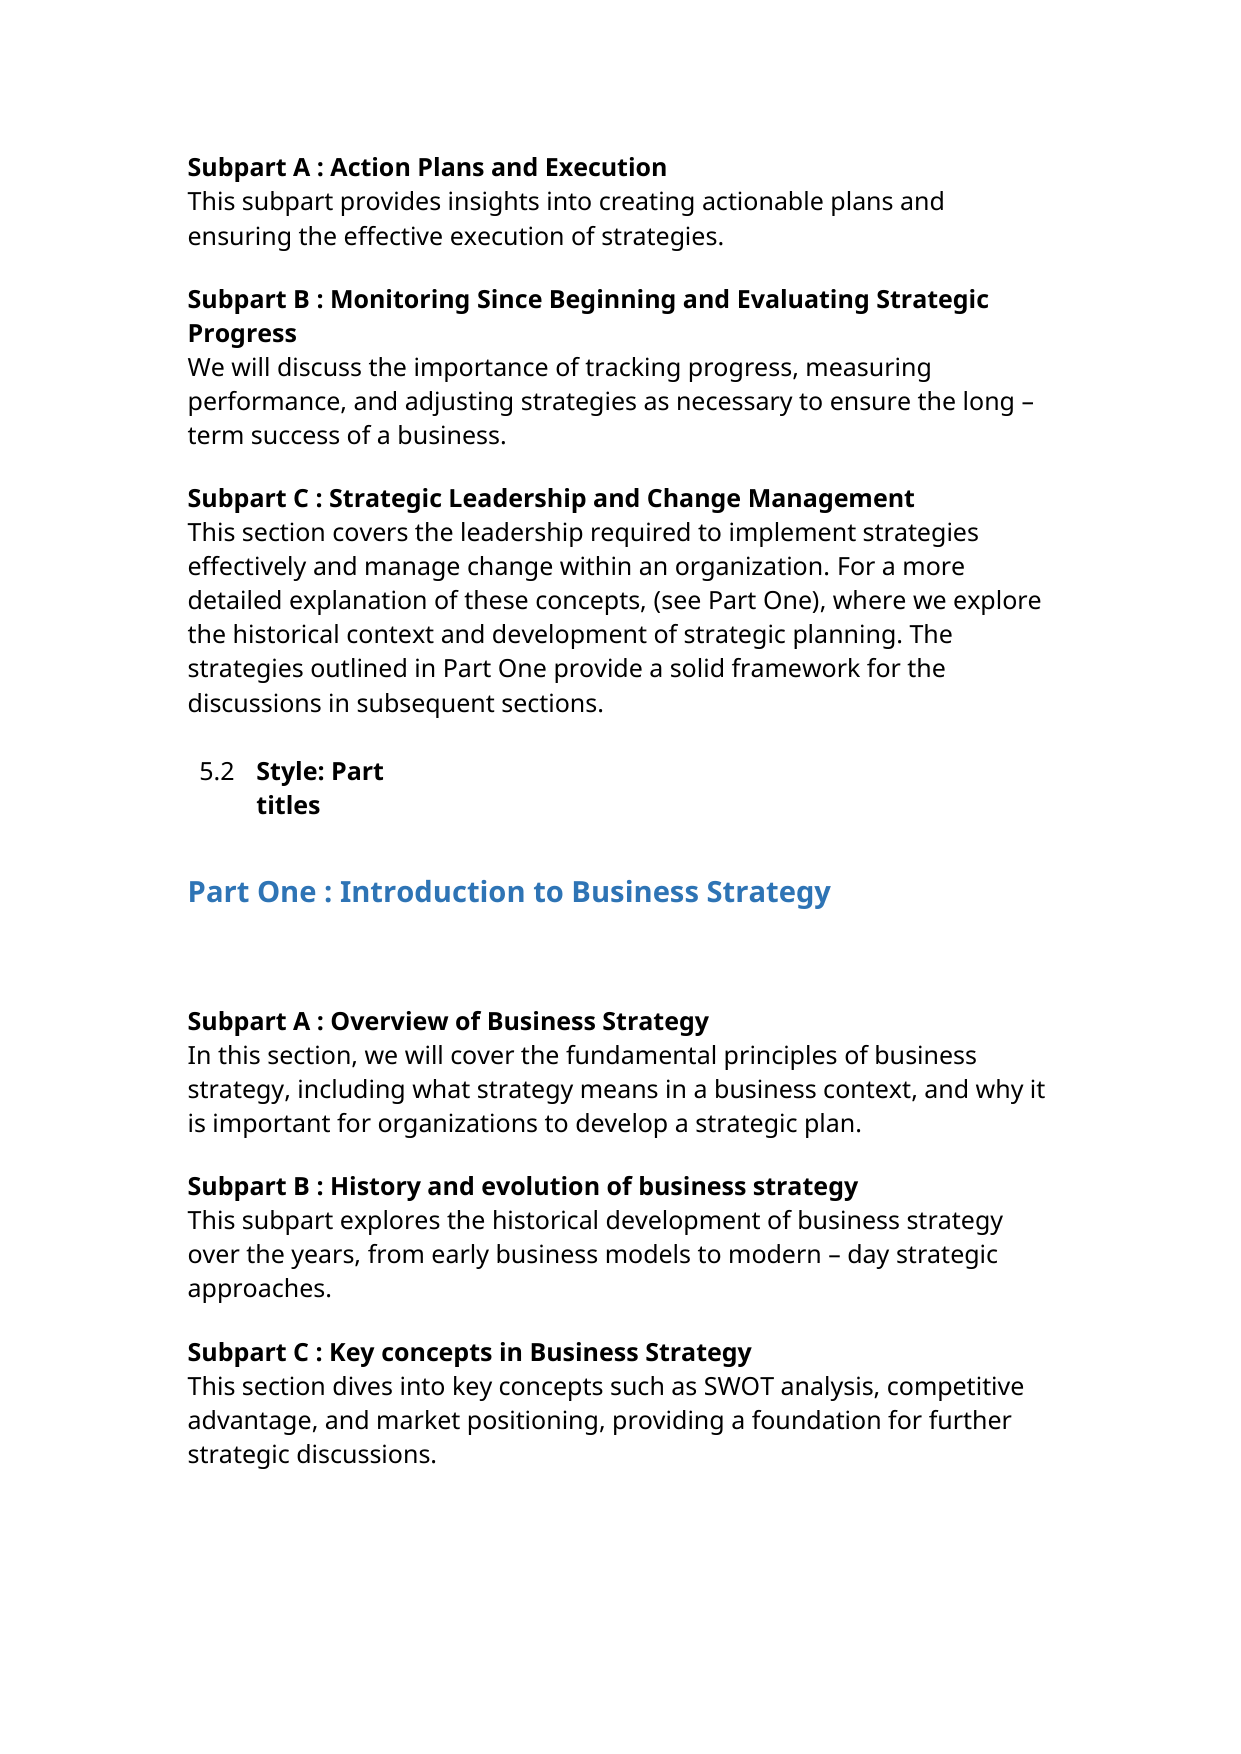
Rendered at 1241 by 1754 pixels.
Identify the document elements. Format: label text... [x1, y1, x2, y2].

text Subpart B : History and evolution of business strategy This subpart explores the historical development of business strategy over the years, from early business models to modern – day strategic approaches. [187, 1169, 1053, 1305]
subtitle Part One : Introduction to Business Strategy [187, 871, 1053, 911]
text Subpart C : Key concepts in Business Strategy This section dives into key concepts such as SWOT analysis, competitive advantage, and market positioning, providing a foundation for further strategic discussions. [187, 1334, 1053, 1471]
table_header 5.2 [188, 753, 246, 821]
table_header Style: Part titles [246, 753, 445, 821]
text Subpart A : Overview of Business Strategy In this section, we will cover the fundamental principles of business strategy, including what strategy means in a business context, and why it is important for organizations to develop a strategic plan. [187, 1003, 1053, 1140]
text Subpart C : Strategic Leadership and Change Management This section covers the leadership required to implement strategies effectively and manage change within an organization. For a more detailed explanation of these concepts, (see Part One), where we explore the historical context and development of strategic planning. The strategies outlined in Part One provide a solid framework for the discussions in subsequent sections. [187, 481, 1053, 719]
text Subpart B : Monitoring Since Beginning and Evaluating Strategic Progress We will discuss the importance of tracking progress, measuring performance, and adjusting strategies as necessary to ensure the long – term success of a business. [187, 281, 1053, 452]
text Subpart A : Action Plans and Execution This subpart provides insights into creating actionable plans and ensuring the effective execution of strategies. [187, 150, 1053, 252]
